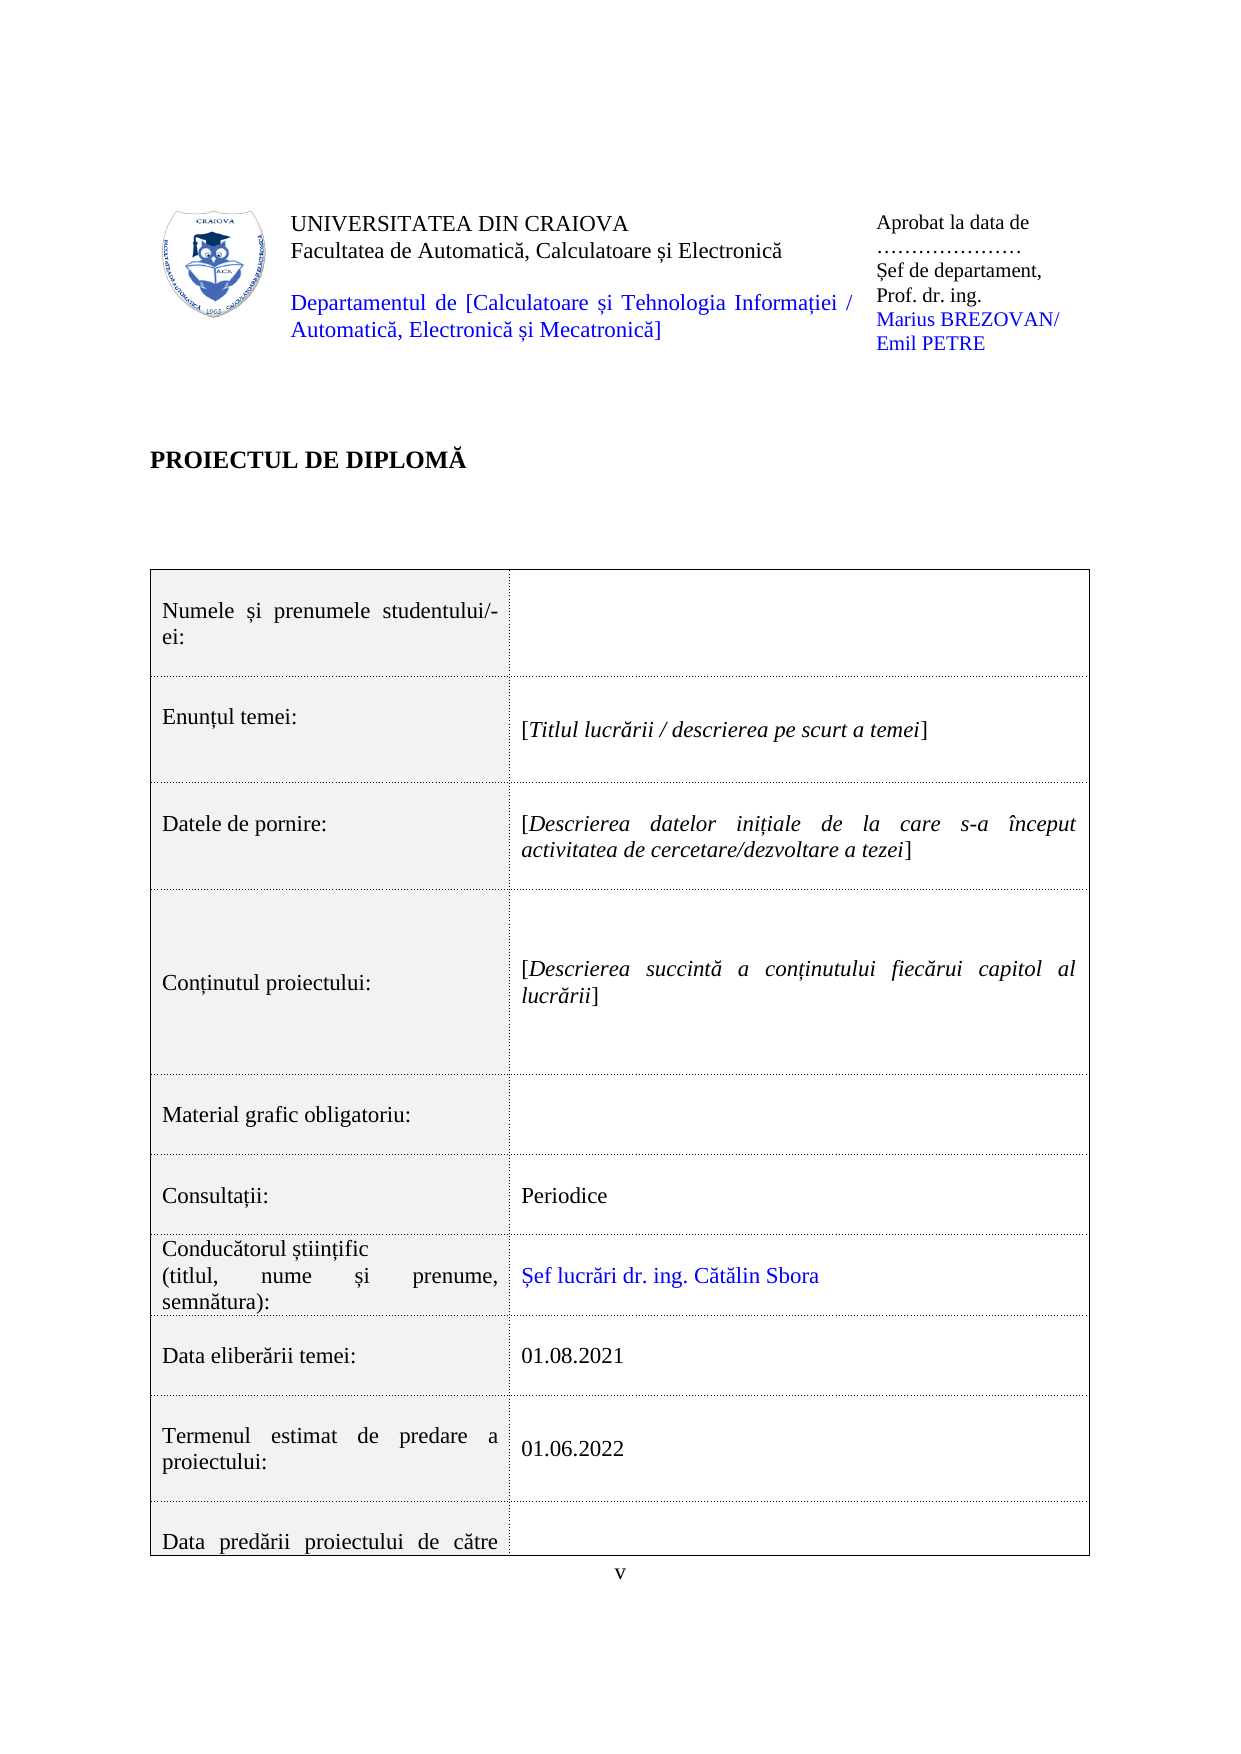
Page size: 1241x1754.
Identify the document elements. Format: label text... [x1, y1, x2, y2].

table_cell Material grafic obligatoriu: [151, 1074, 510, 1154]
table_cell [510, 1074, 1089, 1154]
table_cell Șef lucrări dr. ing. Cătălin Sbora [510, 1234, 1089, 1314]
picture [161, 210, 266, 318]
table_cell [510, 1501, 1089, 1555]
table_header [150, 210, 279, 381]
table_cell Data predării proiectului de către student și semnătura acestuia: [151, 1501, 510, 1555]
table_cell Conducătorul științific (titlul, nume și prenume, semnătura): [151, 1234, 510, 1314]
table_cell [Descrierea succintă a conținutului fiecărui capitol al lucrării] [510, 889, 1089, 1074]
table_cell 01.08.2021 [510, 1315, 1089, 1394]
table_header Numele și prenumele studentului/-ei: [151, 570, 510, 676]
table_cell Consultații: [151, 1154, 510, 1234]
table_header Aprobat la data de ………………… Șef de departament, Prof. dr. ing. Marius BREZOVAN/ Emil PETRE [865, 210, 1090, 381]
table_header UNIVERSITATEA DIN CRAIOVA Facultatea de Automatică, Calculatoare și Electronică Departamentul de [Calculatoare și Tehnologia Informației / Automatică, Electronică și Mecatronică] [279, 210, 865, 381]
text PROIECTUL DE DIPLOMĂ [150, 445, 1090, 474]
table_header [510, 570, 1089, 676]
table_cell Data eliberării temei: [151, 1315, 510, 1394]
table_cell [Titlul lucrării / descrierea pe scurt a temei] [510, 676, 1089, 782]
table_cell 01.06.2022 [510, 1395, 1089, 1501]
table_cell Enunțul temei: [151, 676, 510, 782]
table_cell Conținutul proiectului: [151, 889, 510, 1074]
table_cell Datele de pornire: [151, 782, 510, 889]
table_cell Periodice [510, 1154, 1089, 1234]
table_cell [Descrierea datelor inițiale de la care s-a început activitatea de cercetare/dezvoltare a tezei] [510, 782, 1089, 889]
table_cell Termenul estimat de predare a proiectului: [151, 1395, 510, 1501]
